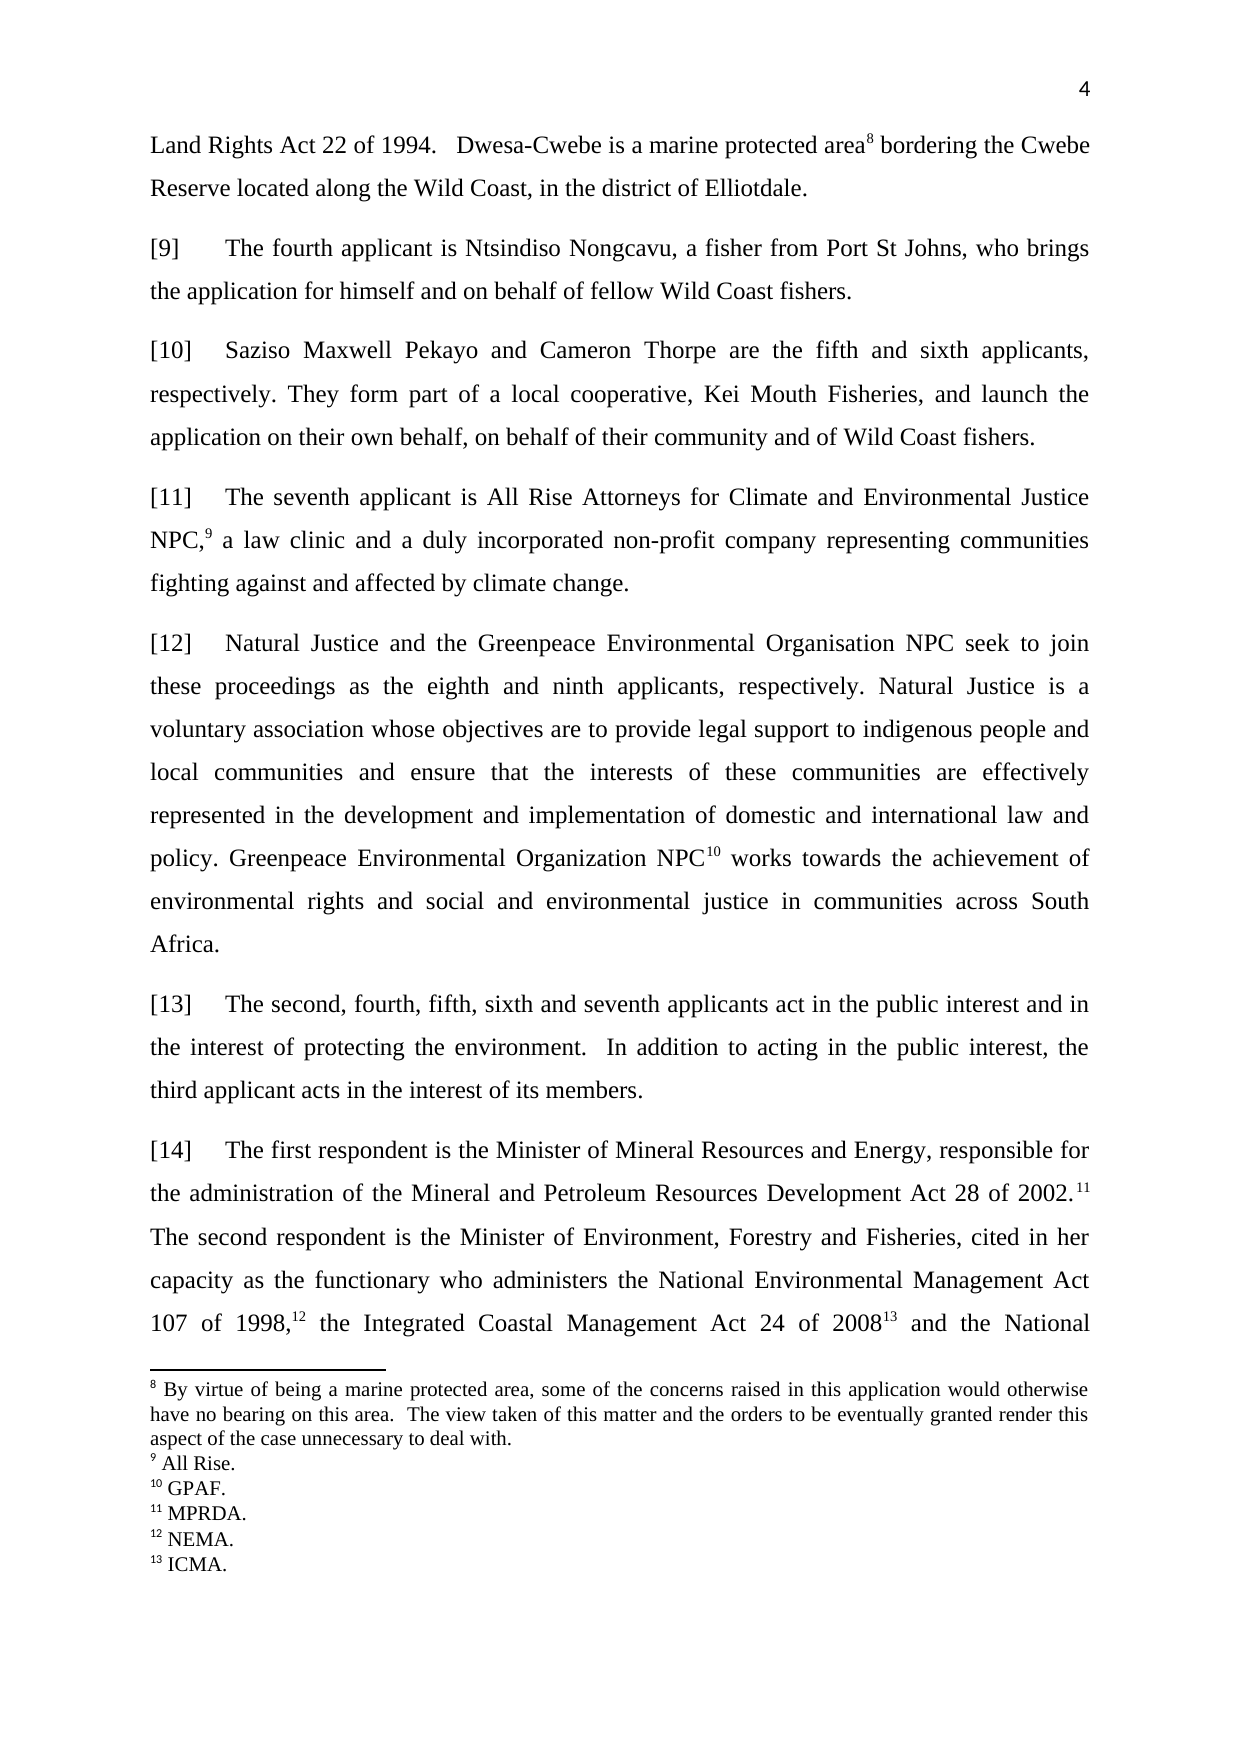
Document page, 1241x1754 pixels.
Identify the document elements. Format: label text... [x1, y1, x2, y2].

text [11] The seventh applicant is All Rise Attorneys for Climate and Environmental Justice NPC, a law clinic and a duly incorporated non-profit company representing communities fighting against and affected by climate change. [150, 482, 1090, 597]
text [10] Saziso Maxwell Pekayo and Cameron Thorpe are the fifth and sixth applicants, respectively. They form part of a local cooperative, Kei Mouth Fisheries, and launch the application on their own behalf, on behalf of their community and of Wild Coast fishers. [150, 336, 1090, 451]
text [9] The fourth applicant is Ntsindiso Nongcavu, a fisher from Port St Johns, who brings the application for himself and on behalf of fellow Wild Coast fishers. [150, 233, 1090, 304]
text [150, 1135, 1090, 1337]
text [12] Natural Justice and the Greenpeace Environmental Organisation NPC seek to join these proceedings as the eighth and ninth applicants, respectively. Natural Justice is a voluntary association whose objectives are to provide legal support to indigenous people and local communities and ensure that the interests of these communities are effectively represented in the development and implementation of domestic and international law and policy. Greenpeace Environmental Organization NPC works towards the achievement of environmental rights and social and environmental justice in communities across South Africa. [150, 628, 1090, 958]
text [8] The third applicant is the Dwesa-Cwebe Communal Property Association, a duly established juristic entity in whose favour land of which the Dwesa-Cwebe community had been dispossessed under colonialism and apartheid was restored under the Restitution of Land Rights Act 22 of 1994. Dwesa-Cwebe is a marine protected area bordering the Cwebe Reserve located along the Wild Coast, in the district of Elliotdale. [150, 130, 1090, 202]
text [13] The second, fourth, fifth, sixth and seventh applicants act in the public interest and in the interest of protecting the environment. In addition to acting in the public interest, the third applicant acts in the interest of its members. [150, 989, 1090, 1104]
